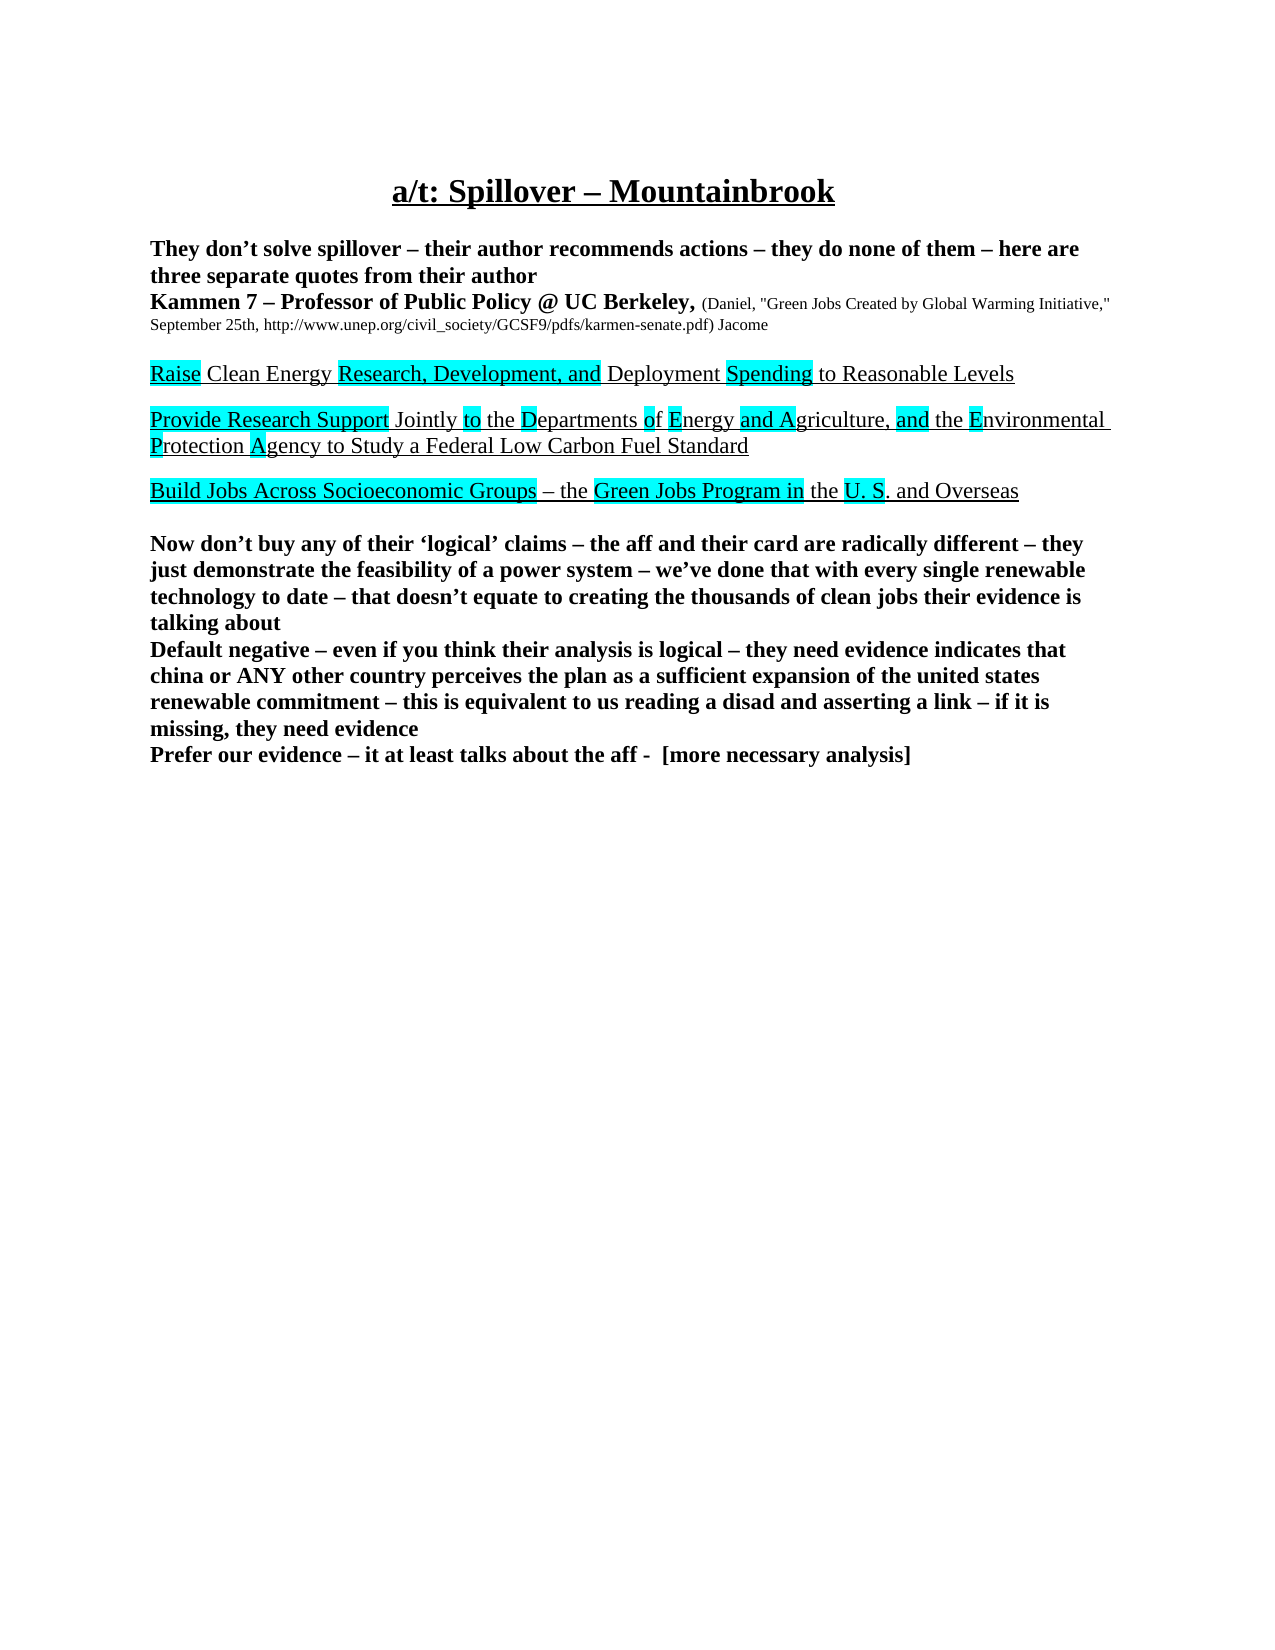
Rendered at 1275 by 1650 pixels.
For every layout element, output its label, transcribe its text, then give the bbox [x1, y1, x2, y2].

text Build Jobs Across Socioeconomic Groups – the Green Jobs Program in the U. S. and Overseas [150, 477, 1125, 504]
text Provide Research Support Jointly to the Departments of Energy and Agriculture, and the Environmental Protection Agency to Study a Federal Low Carbon Fuel Standard [266, 406, 1125, 458]
text Now don’t buy any of their ‘logical’ claims – the aff and their card are radically different – they just demonstrate the feasibility of a power system – we’ve done that with every single renewable technology to date – that doesn’t equate to creating the thousands of clean jobs their evidence is talking about [150, 530, 1125, 636]
text Default negative – even if you think their analysis is logical – they need evidence indicates that china or ANY other country perceives the plan as a sufficient expansion of the united states renewable commitment – this is equivalent to us reading a disad and asserting a link – if it is missing, they need evidence [150, 636, 1125, 741]
text Kammen 7 – Professor of Public Policy @ UC Berkeley, (Daniel, "Green Jobs Created by Global Warming Initiative," September 25th, http://www.unep.org/civil_society/GCSF9/pdfs/karmen-senate.pdf) Jacome [150, 288, 1125, 334]
text Raise Clean Energy Research, Development, and Deployment Spending to Reasonable Levels [813, 360, 1125, 386]
text Prefer our evidence – it at least talks about the aff - [more necessary analysis] [150, 741, 1125, 767]
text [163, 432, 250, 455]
subtitle a/t: Spillover – Mountainbrook [150, 171, 1125, 209]
text They don’t solve spillover – their author recommends actions – they do none of them – here are three separate quotes from their author [150, 236, 1125, 288]
